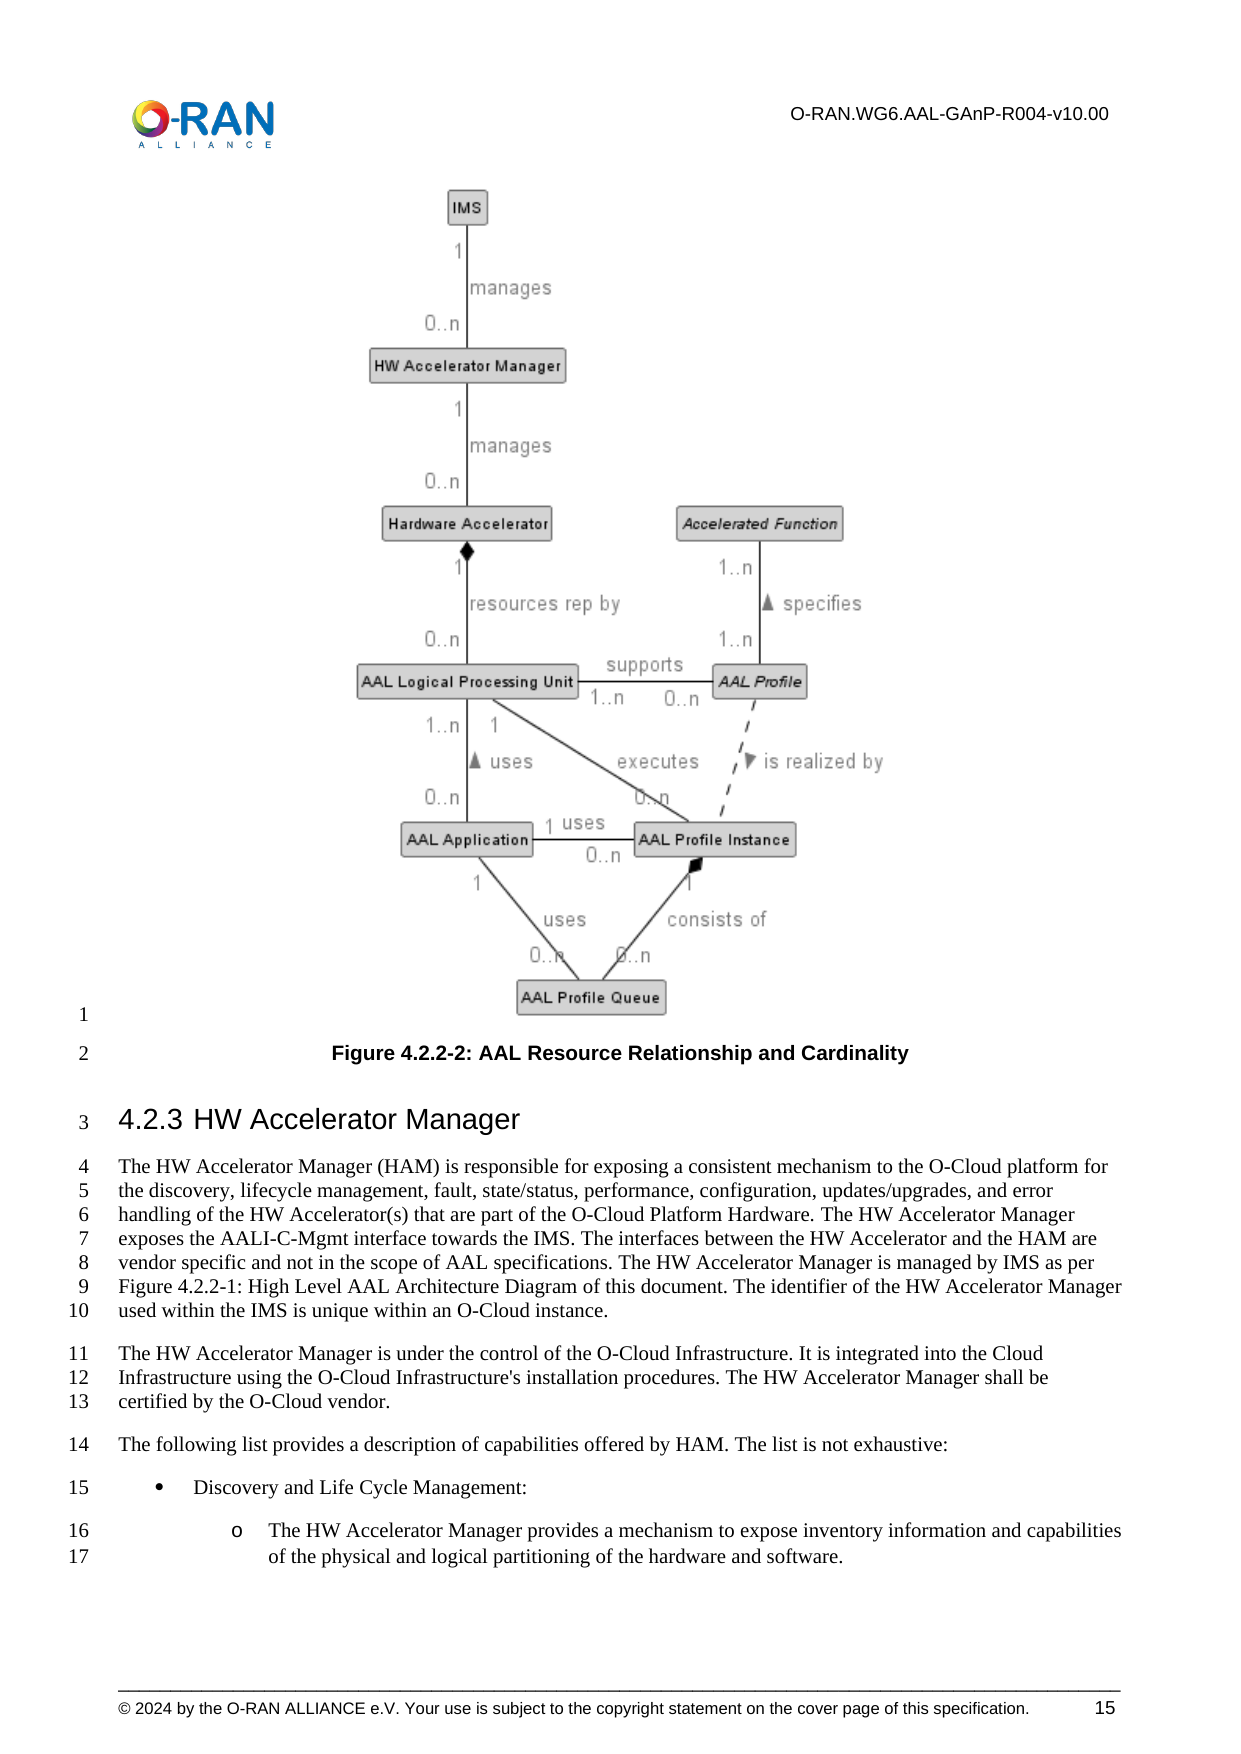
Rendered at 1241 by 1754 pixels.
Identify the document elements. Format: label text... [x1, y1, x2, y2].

text The HW Accelerator Manager is under the control of the O-Cloud Infrastructure. It is integrated into the Cloud Infrastructure using the O-Cloud Infrastructure's installation procedures. The HW Accelerator Manager shall be certified by the O-Cloud vendor. [118, 1341, 1122, 1413]
list The HW Accelerator Manager provides a mechanism to expose inventory information and capabilities of the physical and logical partitioning of the hardware and software. [231, 1518, 1122, 1568]
text The HW Accelerator Manager (HAM) is responsible for exposing a consistent mechanism to the O-Cloud platform for the discovery, lifecycle management, fault, state/status, performance, configuration, updates/upgrades, and error handling of the HW Accelerator(s) that are part of the O-Cloud Platform Hardware. The HW Accelerator Manager exposes the AALI-C-Mgmt interface towards the IMS. The interfaces between the HW Accelerator and the HAM are vendor specific and not in the scope of AAL specifications. The HW Accelerator Manager is managed by IMS as per Figure 4.2.2-1: High Level AAL Architecture Diagram of this document. The identifier of the HW Accelerator Manager used within the IMS is unique within an O-Cloud instance. [118, 1154, 1122, 1322]
text Figure 4.2.2-2: AAL Resource Relationship and Cardinality [118, 1040, 1122, 1064]
text The following list provides a description of capabilities offered by HAM. The list is not exhaustive: [118, 1432, 1122, 1456]
subtitle HW Accelerator Manager [118, 1102, 1122, 1135]
list Discovery and Life Cycle Management: [156, 1475, 1122, 1499]
picture [123, 88, 286, 158]
picture [346, 179, 894, 1022]
